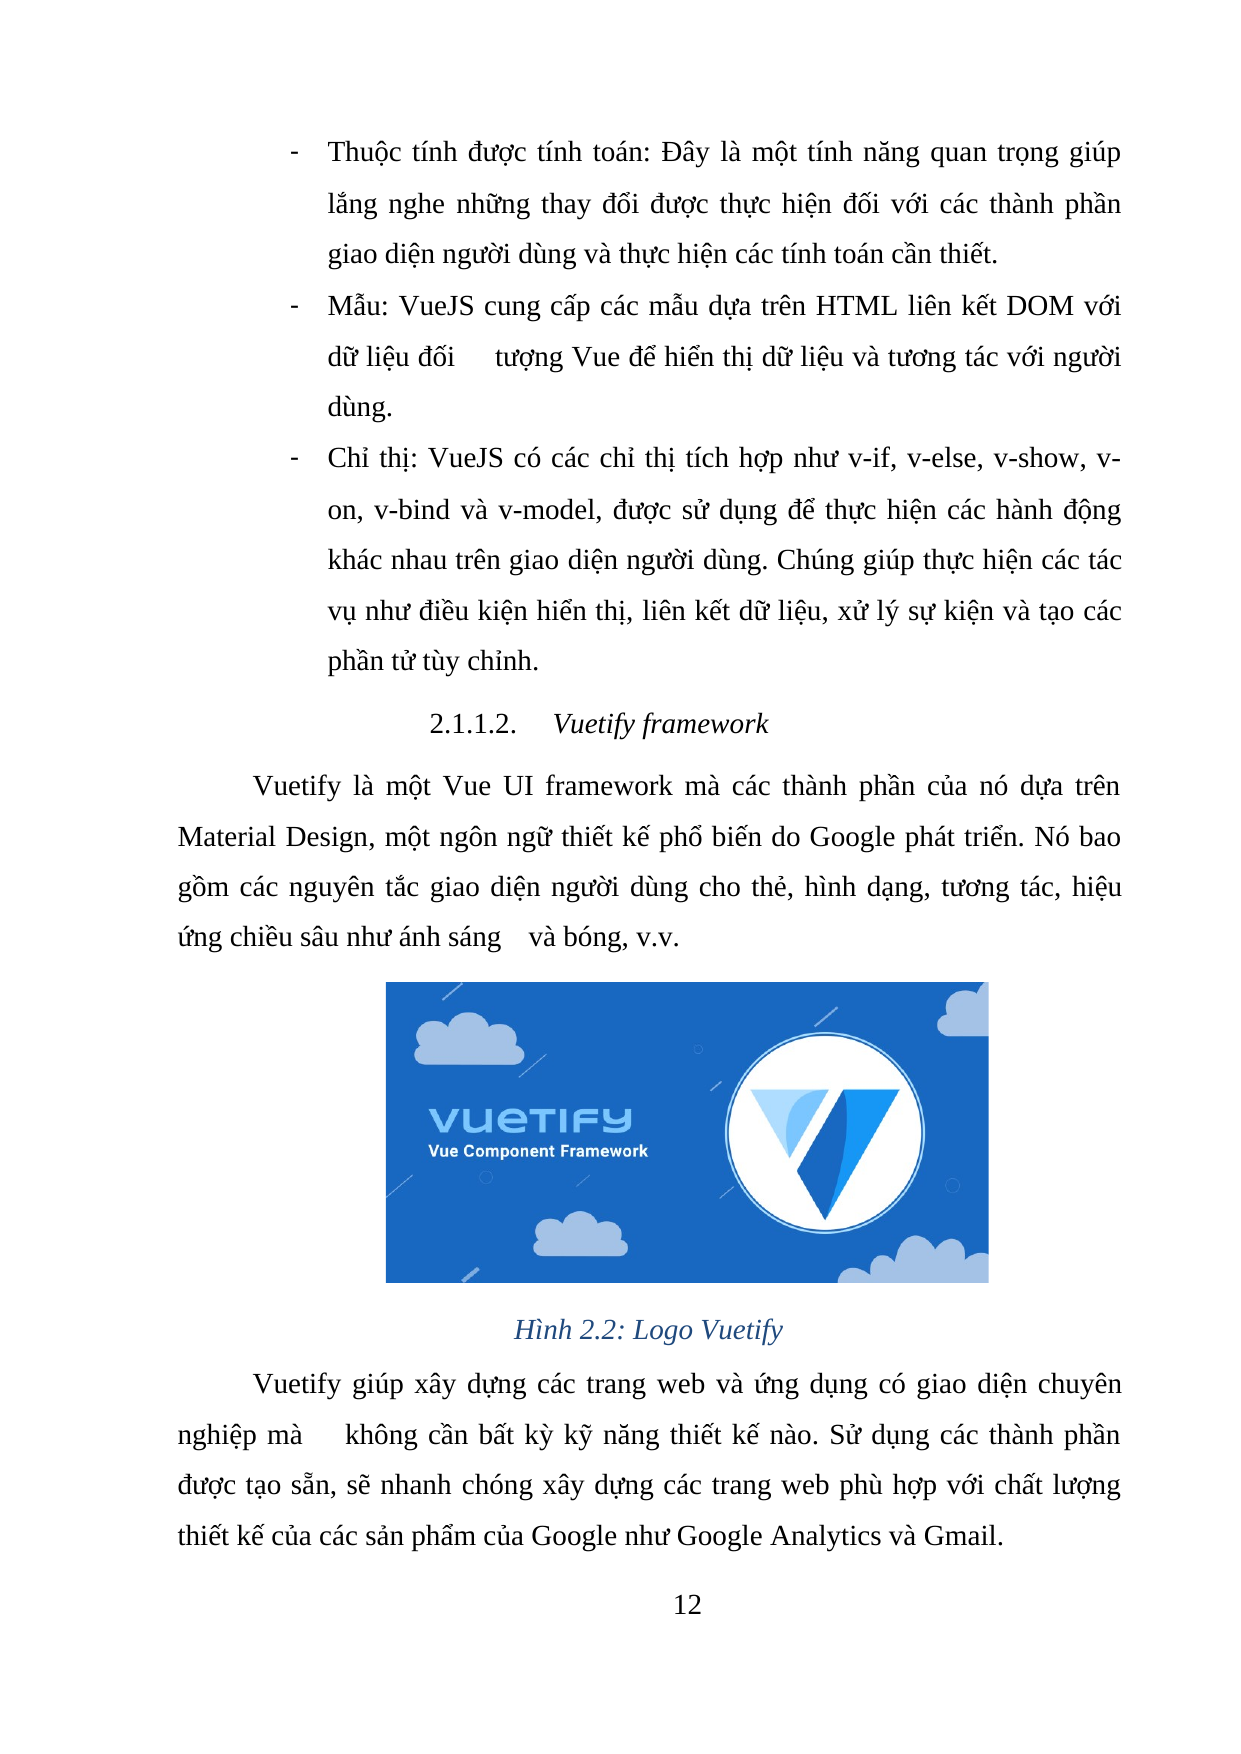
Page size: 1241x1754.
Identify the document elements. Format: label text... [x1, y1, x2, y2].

picture [385, 982, 989, 1283]
list Thuộc tính được tính toán: Đây là một tính năng quan trọng giúp lắng nghe những thay đổi được thực hiện đối với các thành phần giao diện người dùng và thực hiện các tính toán cần thiết. [290, 133, 1122, 270]
text Vuetify giúp xây dựng các trang web và ứng dụng có giao diện chuyên nghiệp mà không cần bất kỳ kỹ năng thiết kế nào. Sử dụng các thành phần được tạo sẵn, sẽ nhanh chóng xây dựng các trang web phù hợp với chất lượng thiết kế của các sản phẩm của Google như Google Analytics và Gmail. [177, 1367, 1122, 1551]
subtitle Vuetify framework [354, 706, 1122, 739]
text Vuetify là một Vue UI framework mà các thành phần của nó dựa trên Material Design, một ngôn ngữ thiết kế phổ biến do Google phát triển. Nó bao gồm các nguyên tắc giao diện người dùng cho thẻ, hình dạng, tương tác, hiệu ứng chiều sâu như ánh sáng và bóng, v.v. [177, 768, 1122, 953]
list Mẫu: VueJS cung cấp các mẫu dựa trên HTML liên kết DOM với dữ liệu đối tượng Vue để hiển thị dữ liệu và tương tác với người dùng. [290, 287, 1122, 423]
list Chỉ thị: VueJS có các chỉ thị tích hợp như v-if, v-else, v-show, v-on, v-bind và v-model, được sử dụng để thực hiện các hành động khác nhau trên giao diện người dùng. Chúng giúp thực hiện các tác vụ như điều kiện hiển thị, liên kết dữ liệu, xử lý sự kiện và tạo các phần tử tùy chỉnh. [290, 439, 1122, 676]
